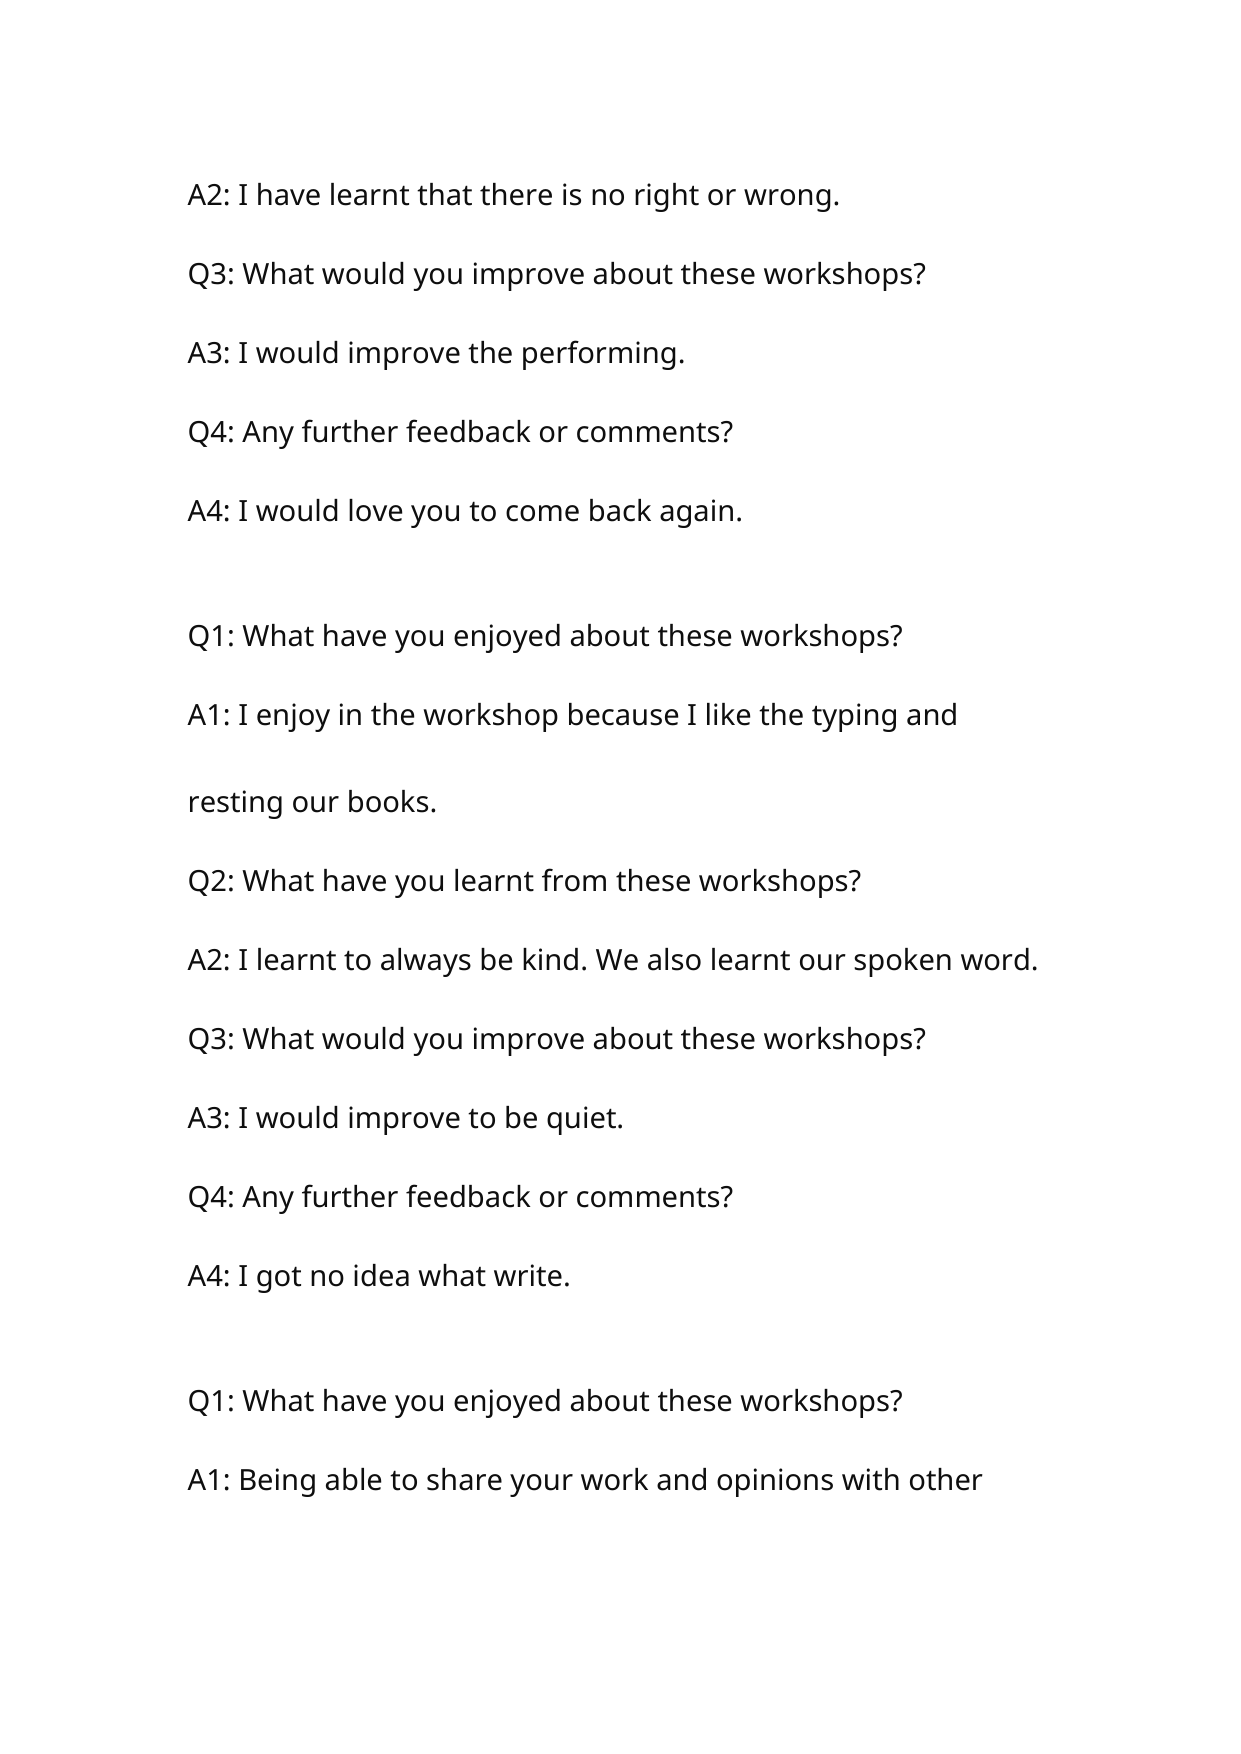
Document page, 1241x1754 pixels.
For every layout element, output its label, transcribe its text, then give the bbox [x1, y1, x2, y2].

text A1: I enjoy in the workshop because I like the typing and resting our books. [187, 681, 1053, 834]
text Q4: Any further feedback or comments? [187, 398, 1053, 463]
text Q1: What have you enjoyed about these workshops? [187, 1367, 1053, 1432]
text Q2: What have you learnt from these workshops? [187, 848, 1053, 913]
text A2: I have learnt that there is no right or wrong. [187, 162, 1053, 227]
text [187, 1446, 1053, 1511]
text Q3: What would you improve about these workshops? [187, 241, 1053, 306]
text Q4: Any further feedback or comments? [187, 1163, 1053, 1228]
text A4: I got no idea what write. [187, 1242, 1053, 1307]
text Q3: What would you improve about these workshops? [187, 1006, 1053, 1071]
text A4: I would love you to come back again. [187, 477, 1053, 542]
text Q1: What have you enjoyed about these workshops? [187, 603, 1053, 668]
text A3: I would improve the performing. [187, 320, 1053, 385]
text A3: I would improve to be quiet. [187, 1084, 1053, 1149]
text A2: I learnt to always be kind. We also learnt our spoken word. [187, 927, 1053, 992]
